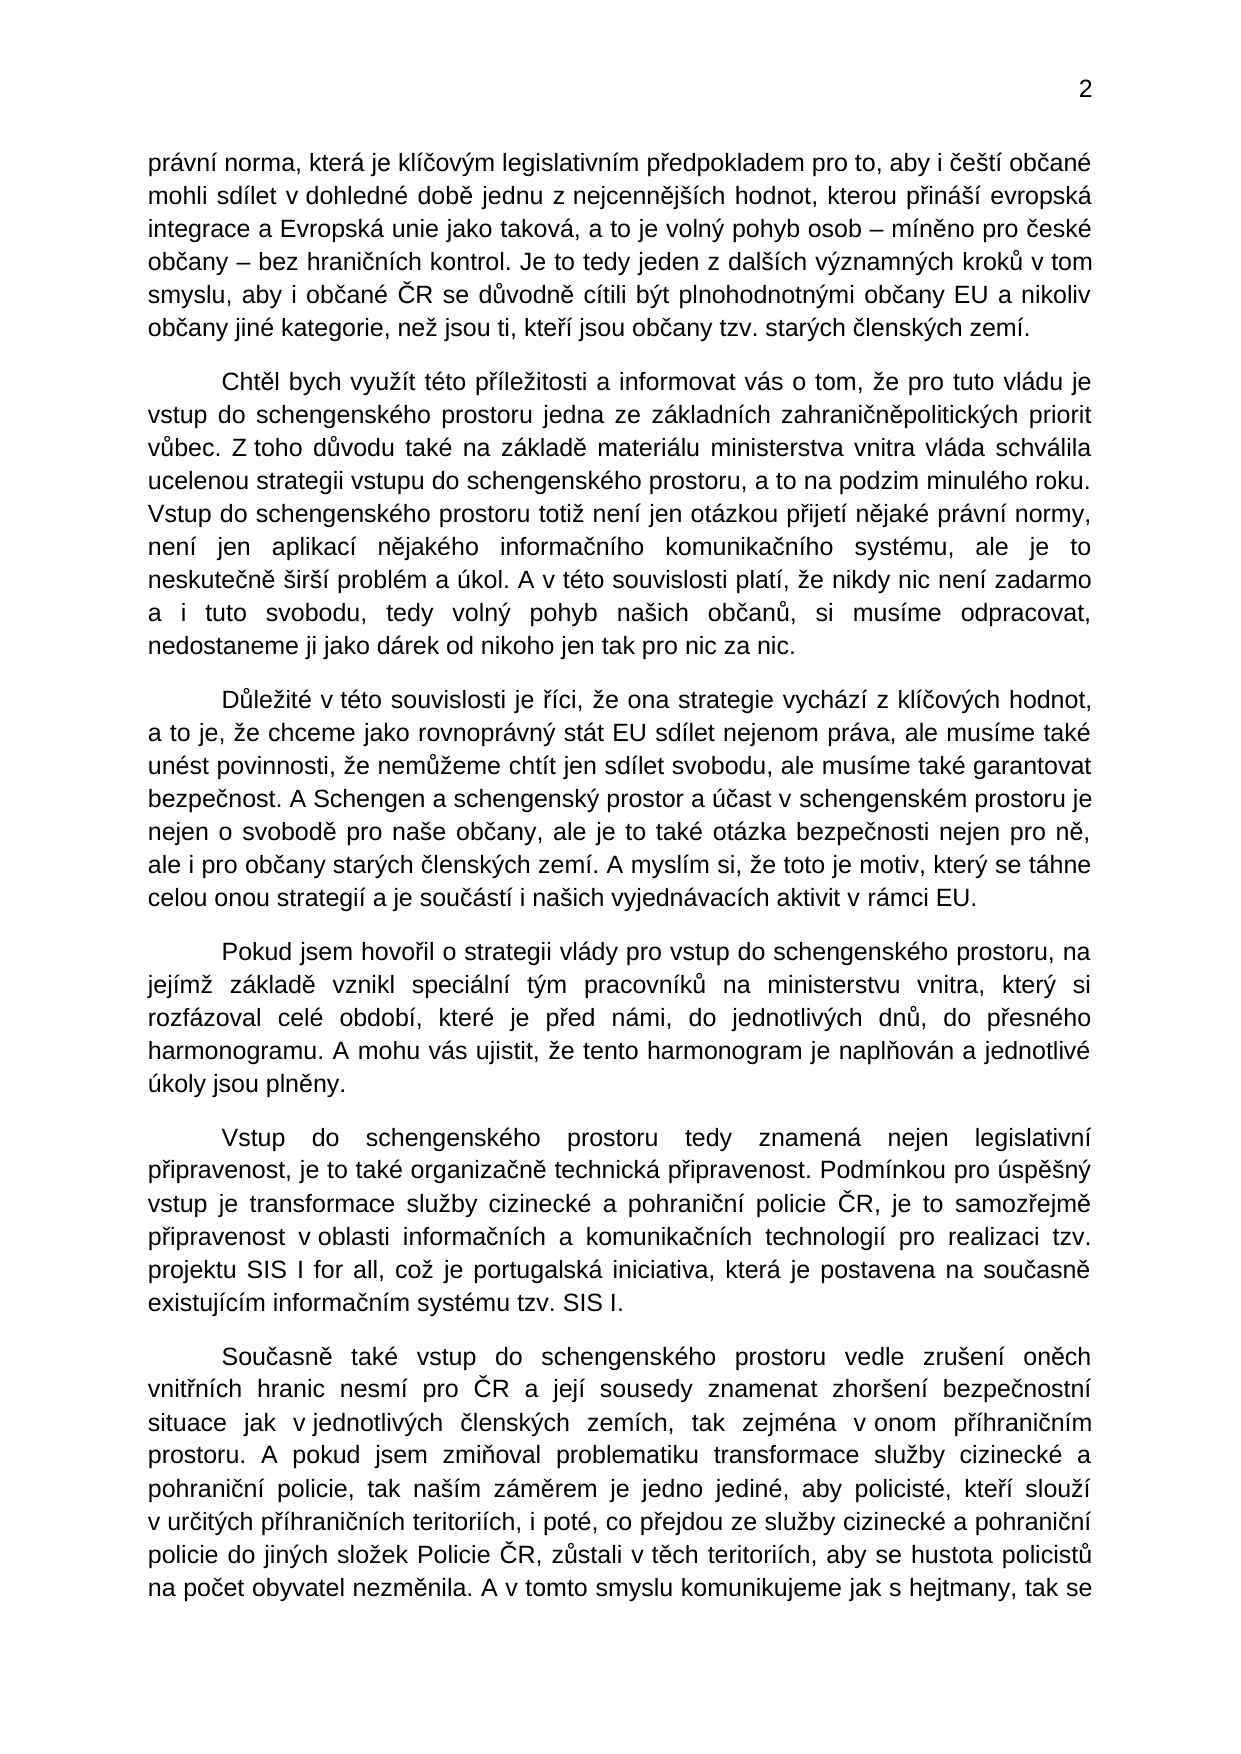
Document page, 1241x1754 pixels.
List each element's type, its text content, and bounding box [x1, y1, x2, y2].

text Chtěl bych využít této příležitosti a informovat vás o tom, že pro tuto vládu je vstup do schengenského prostoru jedna ze základních zahraničněpolitických priorit vůbec. Z toho důvodu také na základě materiálu ministerstva vnitra vláda schválila ucelenou strategii vstupu do schengenského prostoru, a to na podzim minulého roku. Vstup do schengenského prostoru totiž není jen otázkou přijetí nějaké právní normy, není jen aplikací nějakého informačního komunikačního systému, ale je to neskutečně širší problém a úkol. A v této souvislosti platí, že nikdy nic není zadarmo a i tuto svobodu, tedy volný pohyb našich občanů, si musíme odpracovat, nedostaneme ji jako dárek od nikoho jen tak pro nic za nic. [148, 367, 1093, 659]
text Vstup do schengenského prostoru tedy znamená nejen legislativní připravenost, je to také organizačně technická připravenost. Podmínkou pro úspěšný vstup je transformace služby cizinecké a pohraniční policie ČR, je to samozřejmě připravenost v oblasti informačních a komunikačních technologií pro realizaci tzv. projektu SIS I for all, což je portugalská iniciativa, která je postavena na současně existujícím informačním systému tzv. SIS I. [148, 1122, 1093, 1316]
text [148, 1341, 1093, 1601]
text Pokud jsem hovořil o strategii vlády pro vstup do schengenského prostoru, na jejímž základě vznikl speciální tým pracovníků na ministerstvu vnitra, který si rozfázoval celé období, které je před námi, do jednotlivých dnů, do přesného harmonogramu. A mohu vás ujistit, že tento harmonogram je naplňován a jednotlivé úkoly jsou plněny. [148, 937, 1093, 1097]
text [148, 148, 1093, 341]
text Důležité v této souvislosti je říci, že ona strategie vychází z klíčových hodnot, a to je, že chceme jako rovnoprávný stát EU sdílet nejenom práva, ale musíme také unést povinnosti, že nemůžeme chtít jen sdílet svobodu, ale musíme také garantovat bezpečnost. A Schengen a schengenský prostor a účast v schengenském prostoru je nejen o svobodě pro naše občany, ale je to také otázka bezpečnosti nejen pro ně, ale i pro občany starých členských zemí. A myslím si, že toto je motiv, který se táhne celou onou strategií a je součástí i našich vyjednávacích aktivit v rámci EU. [148, 684, 1093, 911]
